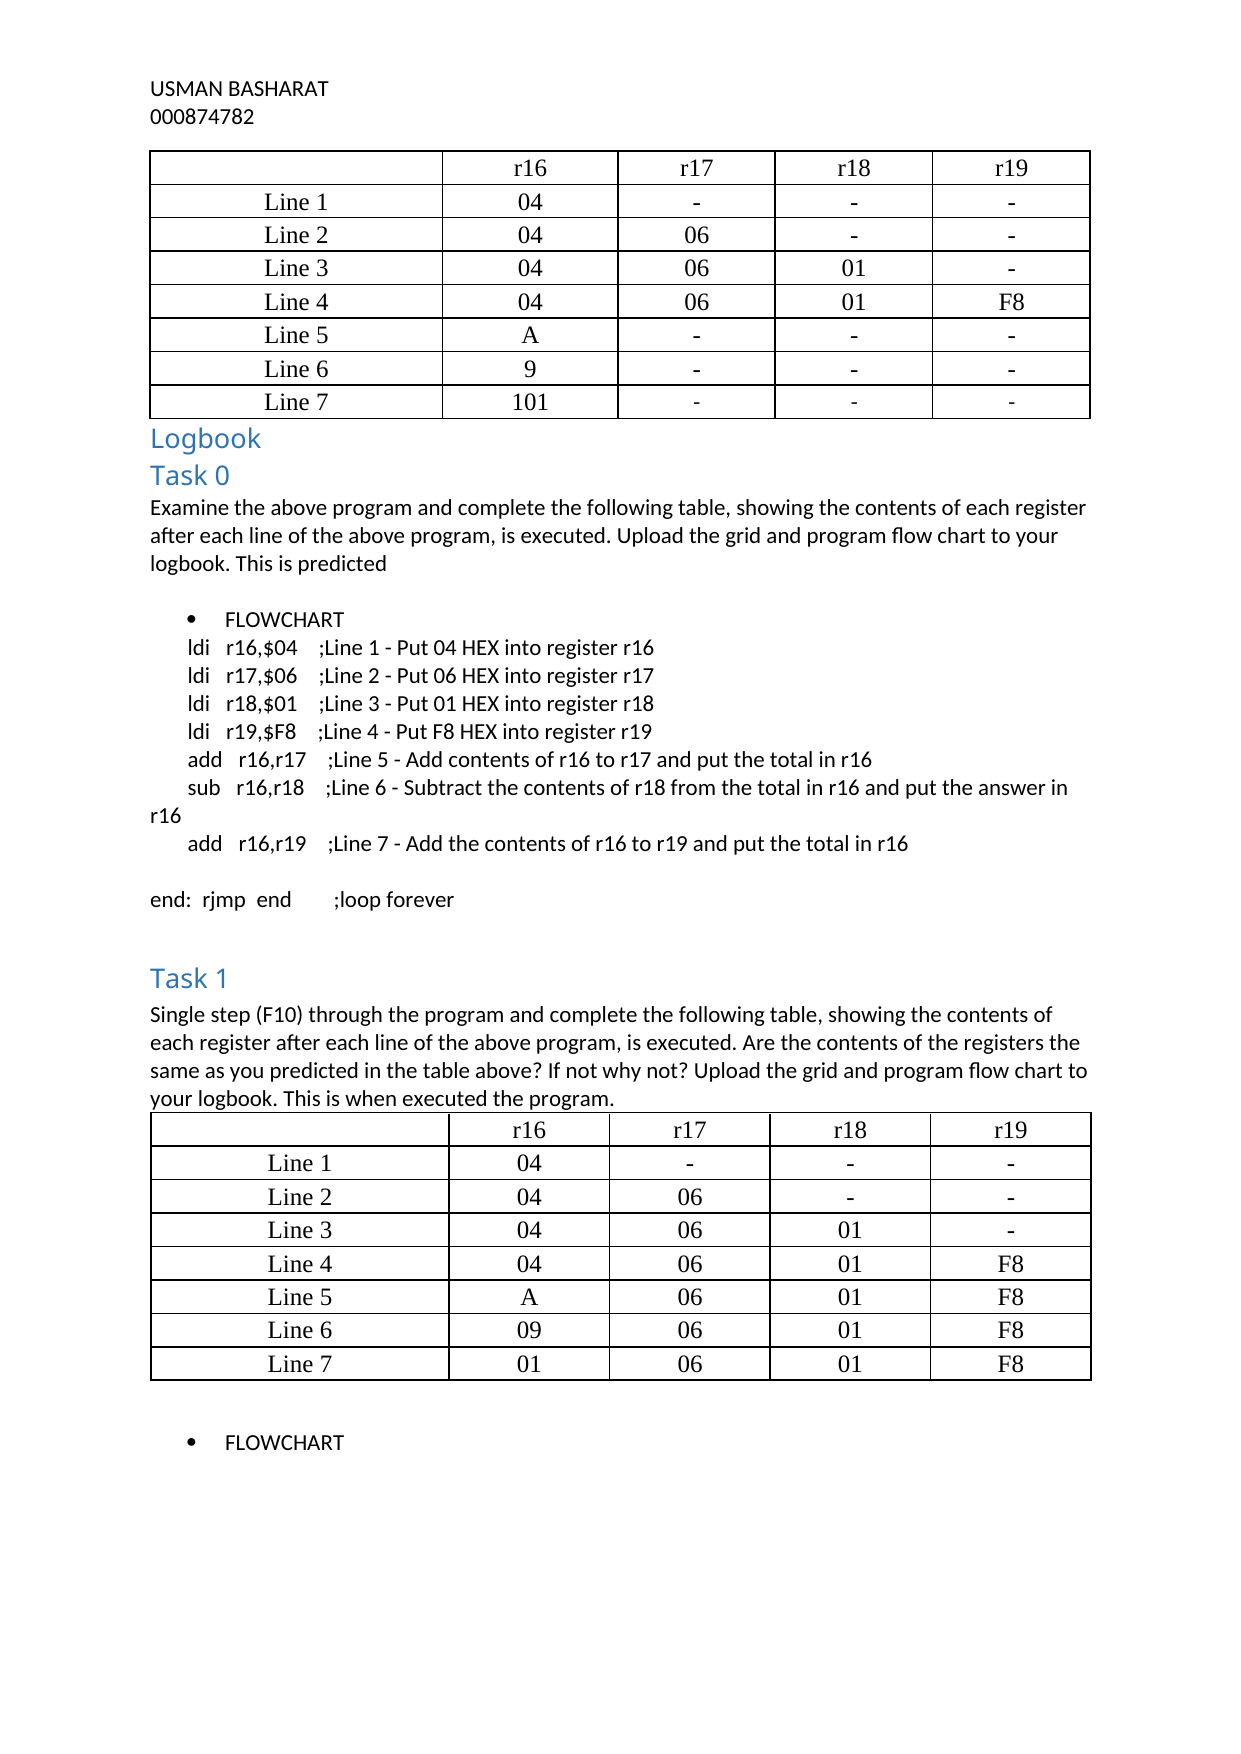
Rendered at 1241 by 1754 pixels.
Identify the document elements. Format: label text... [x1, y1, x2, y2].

list FLOWCHART [187, 605, 1090, 633]
table_cell F8 [931, 1281, 1090, 1312]
text Logbook [150, 419, 1090, 456]
table_cell Line 1 [152, 1147, 448, 1179]
table_cell 01 [771, 1247, 930, 1279]
table_cell - [776, 386, 932, 417]
table_cell - [776, 319, 932, 351]
table_cell 06 [610, 1314, 769, 1346]
table_cell 01 [776, 252, 932, 284]
table_cell Line 4 [152, 1247, 448, 1279]
table_cell 101 [443, 386, 617, 417]
table_cell 09 [450, 1314, 609, 1346]
table_cell - [933, 352, 1089, 384]
text ldi r18,$01 ;Line 3 - Put 01 HEX into register r18 [150, 689, 1090, 717]
table_cell A [450, 1281, 609, 1312]
table_cell 01 [771, 1314, 930, 1346]
table_cell 04 [450, 1180, 609, 1212]
table_cell F8 [933, 285, 1089, 317]
table_cell - [771, 1147, 930, 1179]
table_cell - [619, 319, 774, 351]
table_cell - [610, 1147, 769, 1179]
table_cell 04 [443, 218, 617, 250]
text ldi r16,$04 ;Line 1 - Put 04 HEX into register r16 [150, 633, 1090, 661]
table_header r18 [771, 1113, 930, 1145]
table_cell - [619, 352, 774, 384]
table_cell 06 [619, 218, 774, 250]
table_cell - [931, 1147, 1090, 1179]
table_cell - [933, 185, 1089, 217]
table_cell 06 [619, 285, 774, 317]
table_cell Line 5 [151, 319, 442, 351]
table_cell 06 [610, 1281, 769, 1312]
table_cell Line 4 [151, 285, 442, 317]
table_cell - [619, 386, 774, 417]
table_header r17 [619, 152, 774, 183]
table_cell F8 [931, 1247, 1090, 1279]
table_cell 06 [610, 1348, 769, 1379]
table_header r18 [776, 152, 932, 183]
table_cell 06 [619, 252, 774, 284]
text add r16,r17 ;Line 5 - Add contents of r16 to r17 and put the total in r16 [150, 745, 1090, 773]
table_cell 01 [776, 285, 932, 317]
table_header r19 [933, 152, 1089, 183]
table_cell - [933, 218, 1089, 250]
table_cell 04 [450, 1214, 609, 1246]
table_cell 01 [450, 1348, 609, 1379]
table_cell Line 7 [151, 386, 442, 417]
table_cell - [933, 386, 1089, 417]
table_cell 04 [443, 285, 617, 317]
table_cell Line 6 [151, 352, 442, 384]
table_cell 06 [610, 1180, 769, 1212]
list FLOWCHART [187, 1428, 1090, 1456]
table_cell Line 3 [152, 1214, 448, 1246]
text ldi r19,$F8 ;Line 4 - Put F8 HEX into register r19 [150, 717, 1090, 745]
table_header r16 [443, 152, 617, 183]
table_cell Line 7 [152, 1348, 448, 1379]
table_cell A [443, 319, 617, 351]
table_cell 01 [771, 1214, 930, 1246]
table_cell - [931, 1180, 1090, 1212]
table_cell Line 3 [151, 252, 442, 284]
text Task 0 Examine the above program and complete the following table, showing the contents of each register after each line of the above program, is executed. Upload the grid and program flow chart to your logbook. This is predicted [150, 456, 1090, 577]
table_header [152, 1113, 449, 1145]
table_cell 9 [443, 352, 617, 384]
text ldi r17,$06 ;Line 2 - Put 06 HEX into register r17 [150, 661, 1090, 689]
table_cell - [776, 218, 932, 250]
table_header r17 [610, 1113, 770, 1145]
table_cell - [776, 352, 932, 384]
table_cell Line 5 [152, 1281, 448, 1312]
table_header r19 [931, 1113, 1090, 1145]
table_cell Line 1 [151, 185, 442, 217]
table_cell Line 2 [151, 218, 442, 250]
table_cell - [776, 185, 932, 217]
table_cell - [771, 1180, 930, 1212]
table_cell - [931, 1214, 1090, 1246]
table_cell Line 2 [152, 1180, 448, 1212]
subtitle Task 1 [150, 960, 1090, 997]
table_cell 04 [443, 252, 617, 284]
table_cell 04 [450, 1147, 609, 1179]
text add r16,r19 ;Line 7 - Add the contents of r16 to r19 and put the total in r16 end: rjmp end ;loop forever [150, 829, 1090, 913]
table_cell - [933, 252, 1089, 284]
table_cell 01 [771, 1348, 930, 1379]
text Single step (F10) through the program and complete the following table, showing the contents of each register after each line of the above program, is executed. Are the contents of the registers the same as you predicted in the table above? If not why not? Upload the grid and program flow chart to your logbook. This is when executed the program. [150, 1000, 1090, 1112]
table_cell 06 [610, 1214, 769, 1246]
table_cell - [619, 185, 774, 217]
table_cell 06 [610, 1247, 769, 1279]
table_cell 01 [771, 1281, 930, 1312]
table_header r16 [450, 1113, 609, 1145]
table_cell - [933, 319, 1089, 351]
table_cell 04 [443, 185, 617, 217]
table_cell Line 6 [152, 1314, 448, 1346]
text sub r16,r18 ;Line 6 - Subtract the contents of r18 from the total in r16 and put the answer in r16 [150, 773, 1090, 829]
table_header [151, 152, 442, 183]
table_cell F8 [931, 1314, 1090, 1346]
table_cell 04 [450, 1247, 609, 1279]
table_cell F8 [931, 1348, 1090, 1379]
